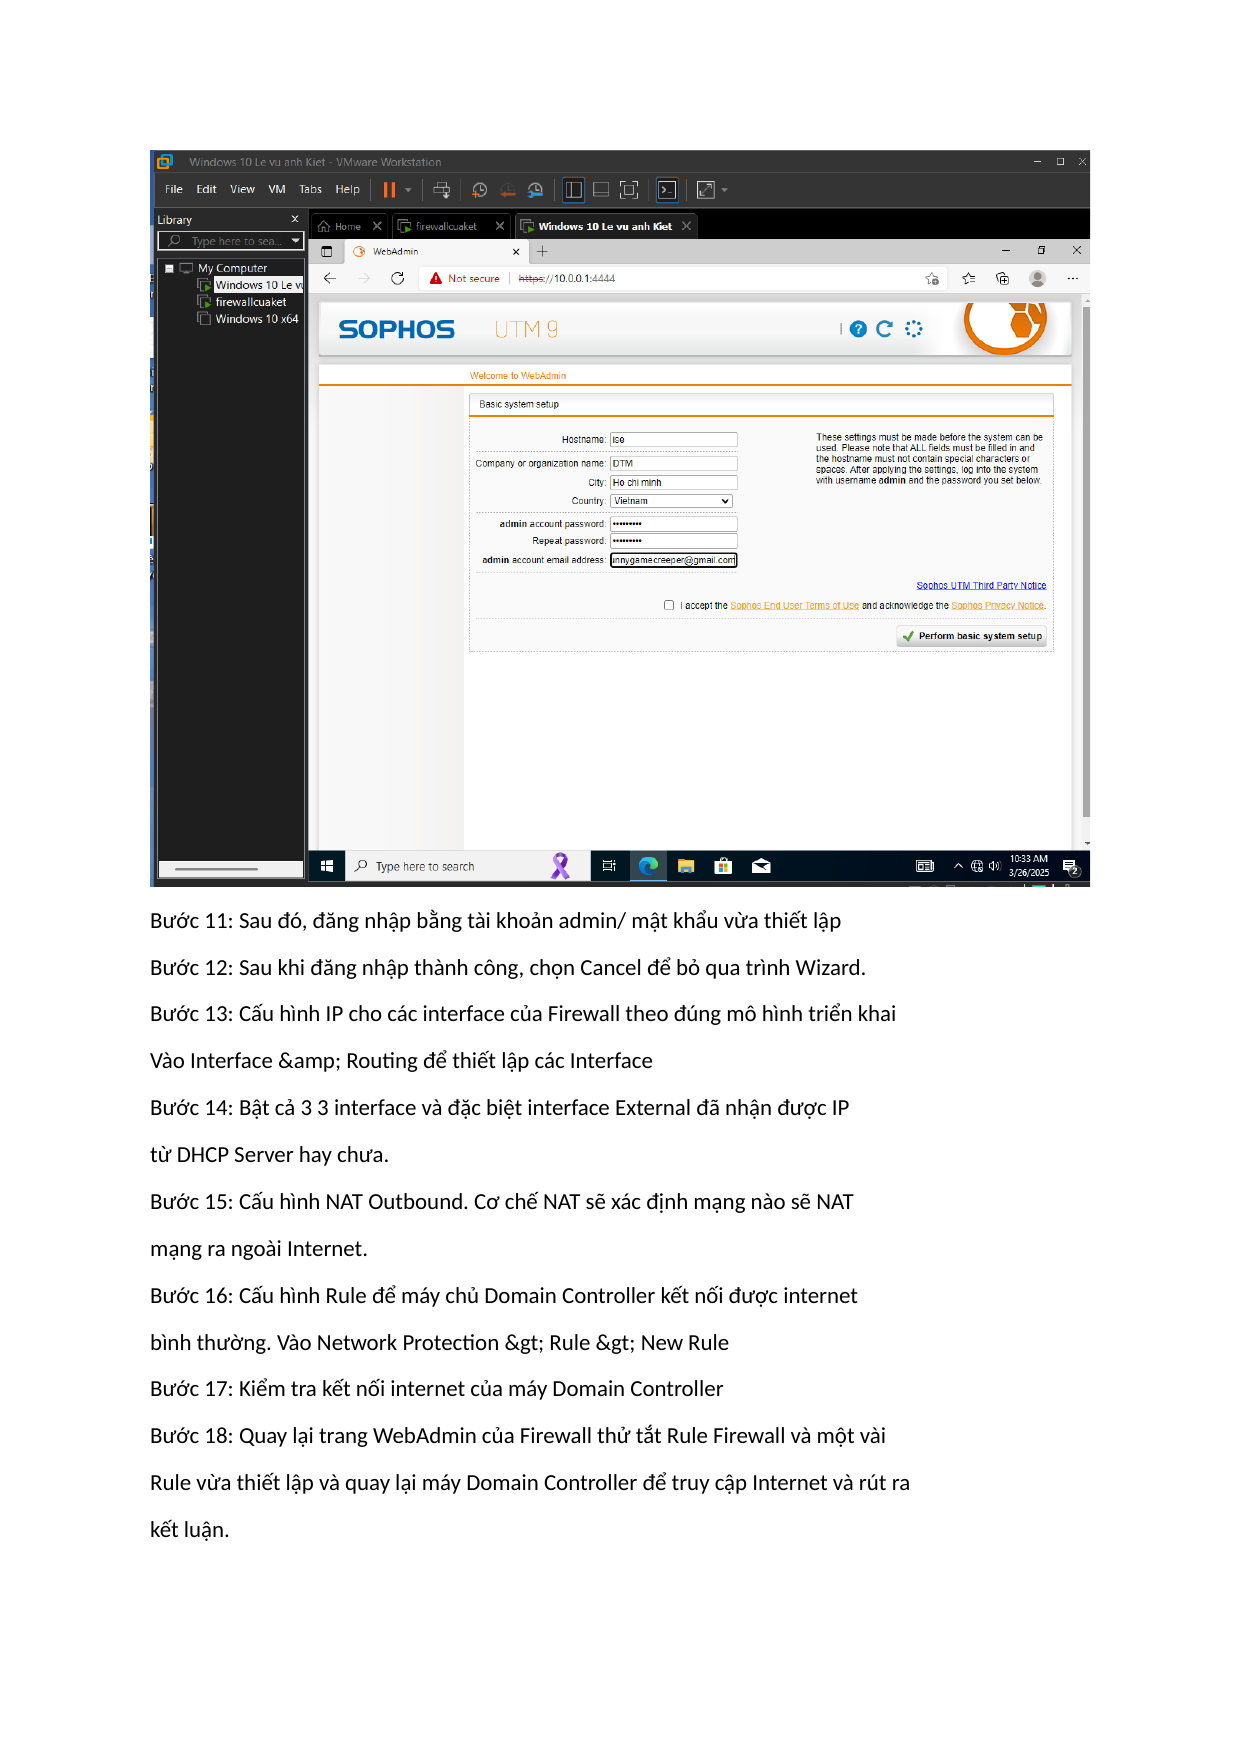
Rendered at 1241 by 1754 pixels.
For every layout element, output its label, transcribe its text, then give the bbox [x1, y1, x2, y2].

text Vào Interface &amp; Routing để thiết lập các Interface [150, 1046, 1090, 1074]
text Bước 12: Sau khi đăng nhập thành công, chọn Cancel để bỏ qua trình Wizard. [150, 953, 1090, 981]
text bình thường. Vào Network Protection &gt; Rule &gt; New Rule [150, 1328, 1090, 1356]
text Rule vừa thiết lập và quay lại máy Domain Controller để truy cập Internet và rút ra [150, 1468, 1090, 1496]
picture [150, 150, 1091, 887]
text Bước 15: Cấu hình NAT Outbound. Cơ chế NAT sẽ xác định mạng nào sẽ NAT [150, 1187, 1090, 1215]
text Bước 16: Cấu hình Rule để máy chủ Domain Controller kết nối được internet [150, 1281, 1090, 1309]
text Bước 13: Cấu hình IP cho các interface của Firewall theo đúng mô hình triển khai [150, 999, 1090, 1028]
text mạng ra ngoài Internet. [150, 1234, 1090, 1262]
text từ DHCP Server hay chưa. [150, 1140, 1090, 1168]
text kết luận. [150, 1515, 1090, 1543]
text Bước 17: Kiểm tra kết nối internet của máy Domain Controller [150, 1374, 1090, 1403]
text Bước 18: Quay lại trang WebAdmin của Firewall thử tắt Rule Firewall và một vài [150, 1421, 1090, 1449]
text Bước 11: Sau đó, đăng nhập bằng tài khoản admin/ mật khẩu vừa thiết lập [150, 906, 1090, 934]
text Bước 14: Bật cả 3 3 interface và đặc biệt interface External đã nhận được IP [150, 1093, 1090, 1121]
